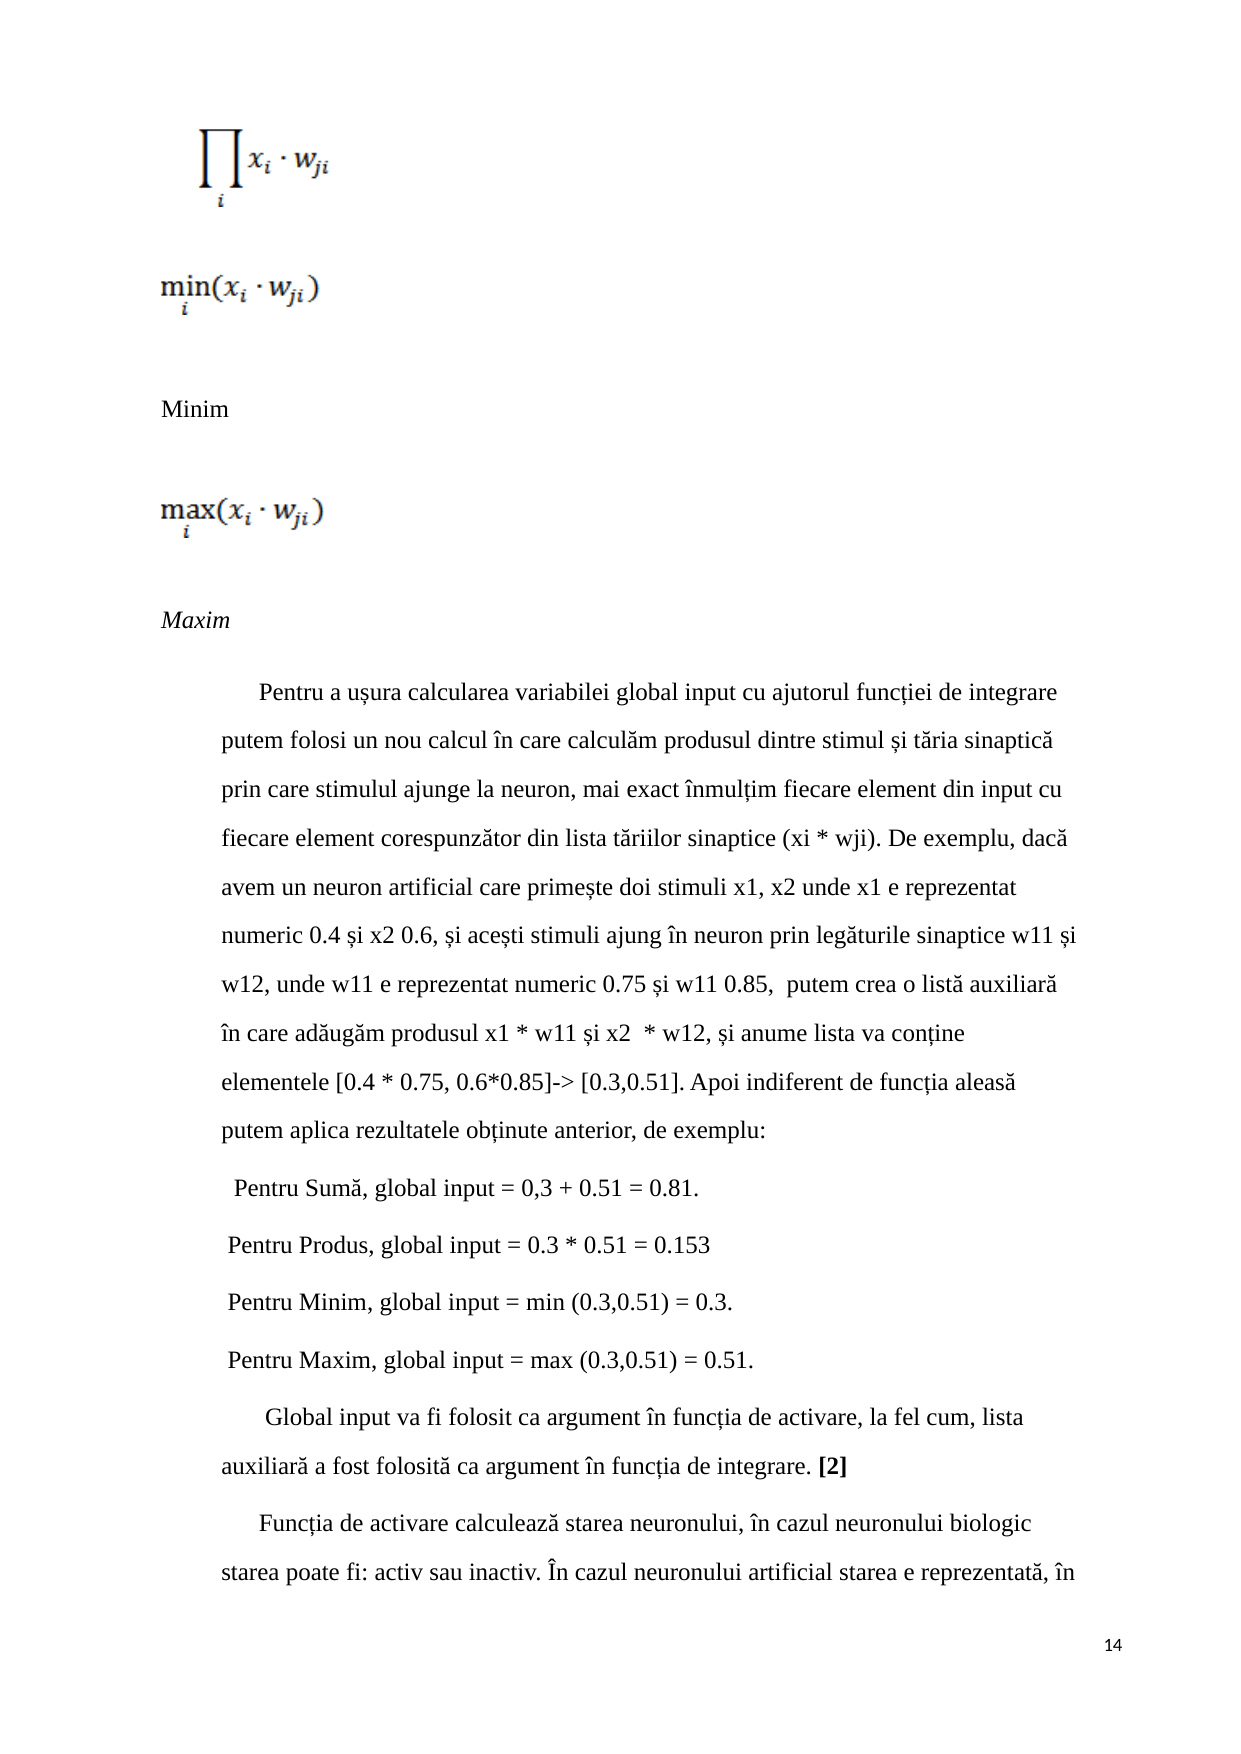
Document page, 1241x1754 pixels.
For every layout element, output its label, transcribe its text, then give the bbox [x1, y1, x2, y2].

text Pentru Sumă, global input = 0,3 + 0.51 = 0.81. [221, 1171, 1078, 1203]
picture [198, 128, 333, 207]
picture [160, 269, 321, 315]
text Pentru Minim, global input = min (0.3,0.51) = 0.3. [221, 1286, 1078, 1318]
text Maxim [161, 603, 1101, 636]
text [221, 1506, 1078, 1587]
picture [160, 492, 324, 538]
text Minim [161, 392, 1101, 424]
text Pentru Maxim, global input = max (0.3,0.51) = 0.51. [221, 1343, 1078, 1375]
text Pentru a ușura calcularea variabilei global input cu ajutorul funcției de integrare putem folosi un nou calcul în care calculăm produsul dintre stimul și tăria sinaptică prin care stimulul ajunge la neuron, mai exact înmulțim fiecare element din input cu fiecare element corespunzător din lista tăriilor sinaptice (xi * wji). De exemplu, dacă avem un neuron artificial care primește doi stimuli x1, x2 unde x1 e reprezentat numeric 0.4 și x2 0.6, și acești stimuli ajung în neuron prin legăturile sinaptice w11 și w12, unde w11 e reprezentat numeric 0.75 și w11 0.85, putem crea o listă auxiliară în care adăugăm produsul x1 * w11 și x2 * w12, și anume lista va conține elementele [0.4 * 0.75, 0.6*0.85]-> [0.3,0.51]. Apoi indiferent de funcția aleasă putem aplica rezultatele obținute anterior, de exemplu: [221, 675, 1078, 1146]
text Global input va fi folosit ca argument în funcția de activare, la fel cum, lista auxiliară a fost folosită ca argument în funcția de integrare. [2] [221, 1400, 1078, 1481]
text Pentru Produs, global input = 0.3 * 0.51 = 0.153 [221, 1228, 1078, 1261]
